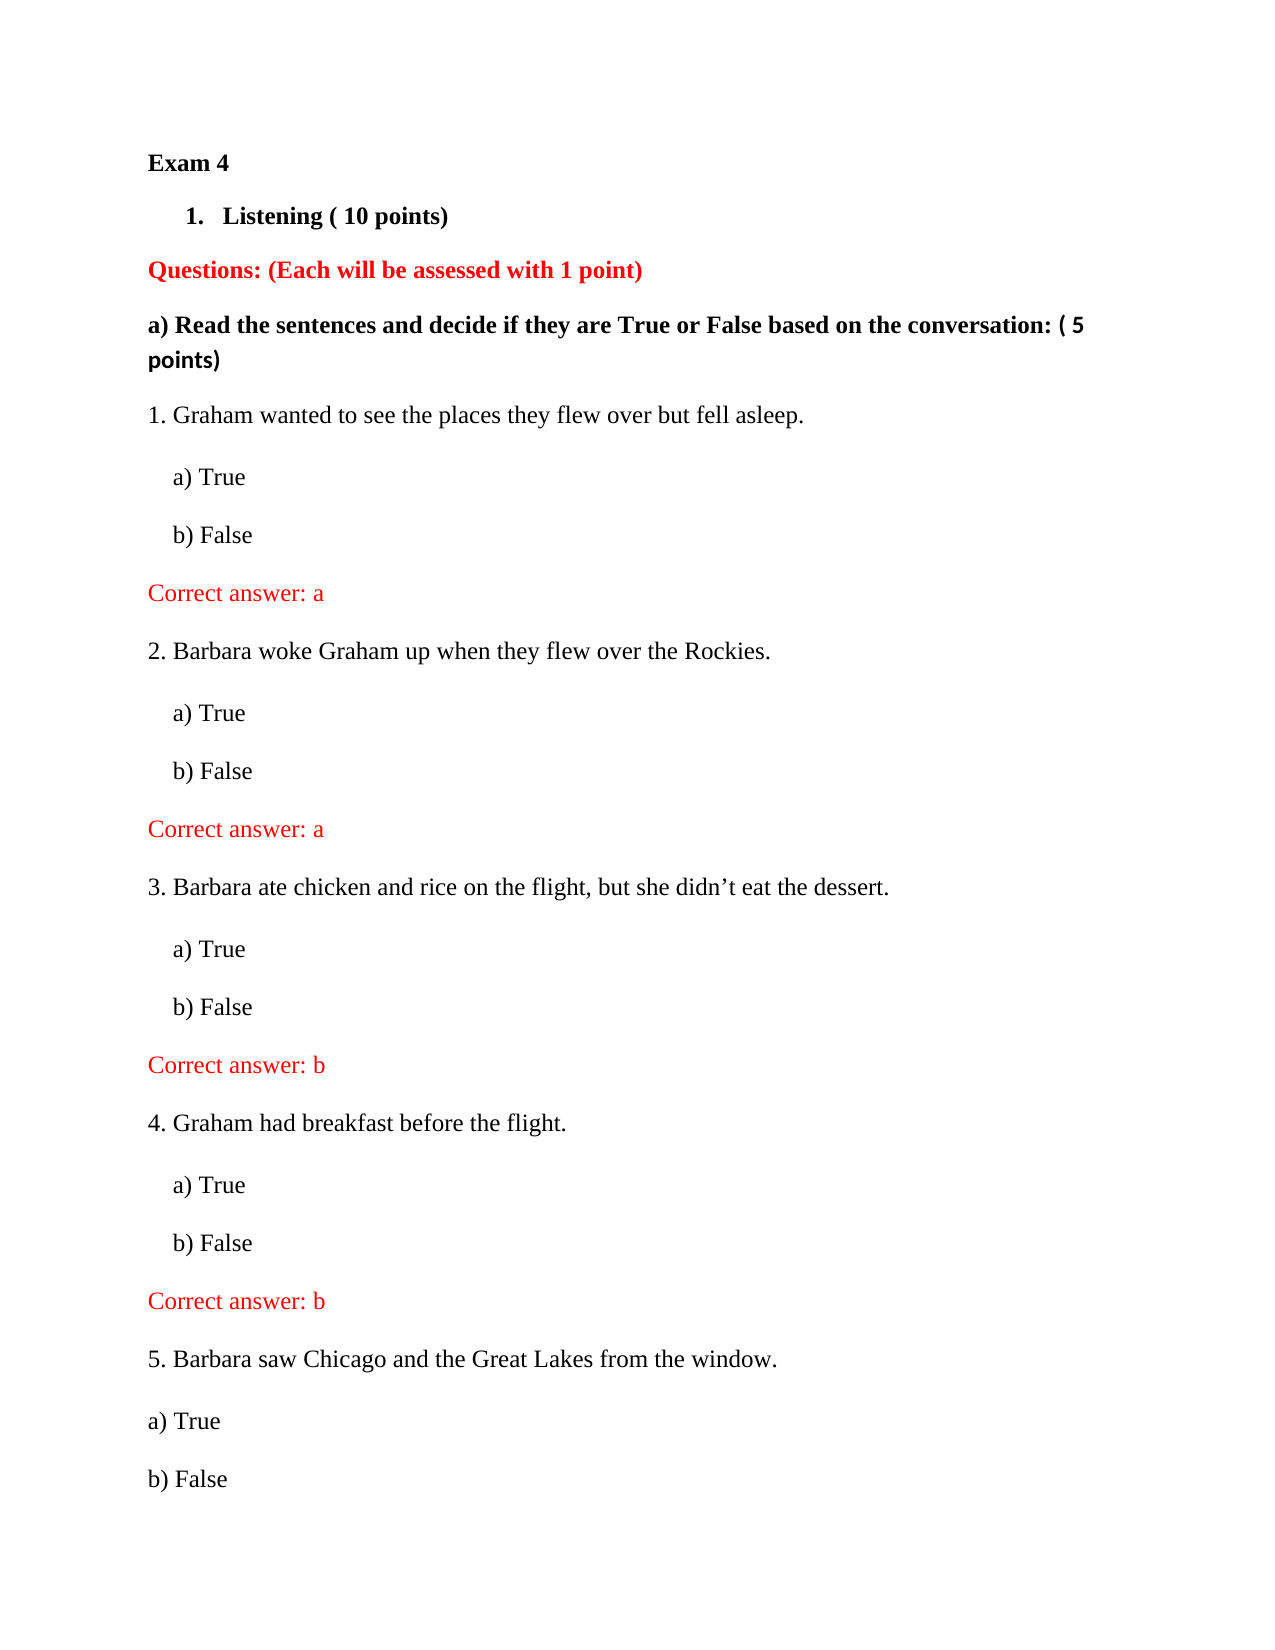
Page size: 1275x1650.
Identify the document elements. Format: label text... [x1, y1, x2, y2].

text b) False [148, 1464, 1127, 1493]
text a) True [148, 462, 1127, 491]
text Correct answer: b [148, 1050, 1127, 1079]
text 4. Graham had breakfast before the flight. [148, 1108, 1127, 1137]
text b) False [148, 756, 1127, 785]
text a) True [148, 934, 1127, 963]
text 3. Barbara ate chicken and rice on the flight, but she didn’t eat the dessert. [148, 872, 1127, 901]
text a) True [148, 1170, 1127, 1199]
text b) False [148, 992, 1127, 1021]
list Listening ( 10 points) [185, 201, 1127, 230]
text 1. Graham wanted to see the places they flew over but fell asleep. [148, 400, 1127, 429]
text b) False [148, 1228, 1127, 1257]
text Correct answer: b [148, 1286, 1127, 1314]
text a) True [148, 698, 1127, 727]
text Correct answer: a [148, 578, 1127, 607]
text 5. Barbara saw Chicago and the Great Lakes from the window. [148, 1344, 1127, 1372]
text Correct answer: a [148, 814, 1127, 843]
text 2. Barbara woke Graham up when they flew over the Rockies. [148, 636, 1127, 665]
text a) Read the sentences and decide if they are True or False based on the conversation: ( 5 points) [148, 309, 1127, 375]
text Questions: (Each will be assessed with 1 point) [148, 255, 1127, 284]
text Exam 4 [148, 148, 1127, 176]
text b) False [148, 520, 1127, 549]
text a) True [148, 1406, 1127, 1435]
